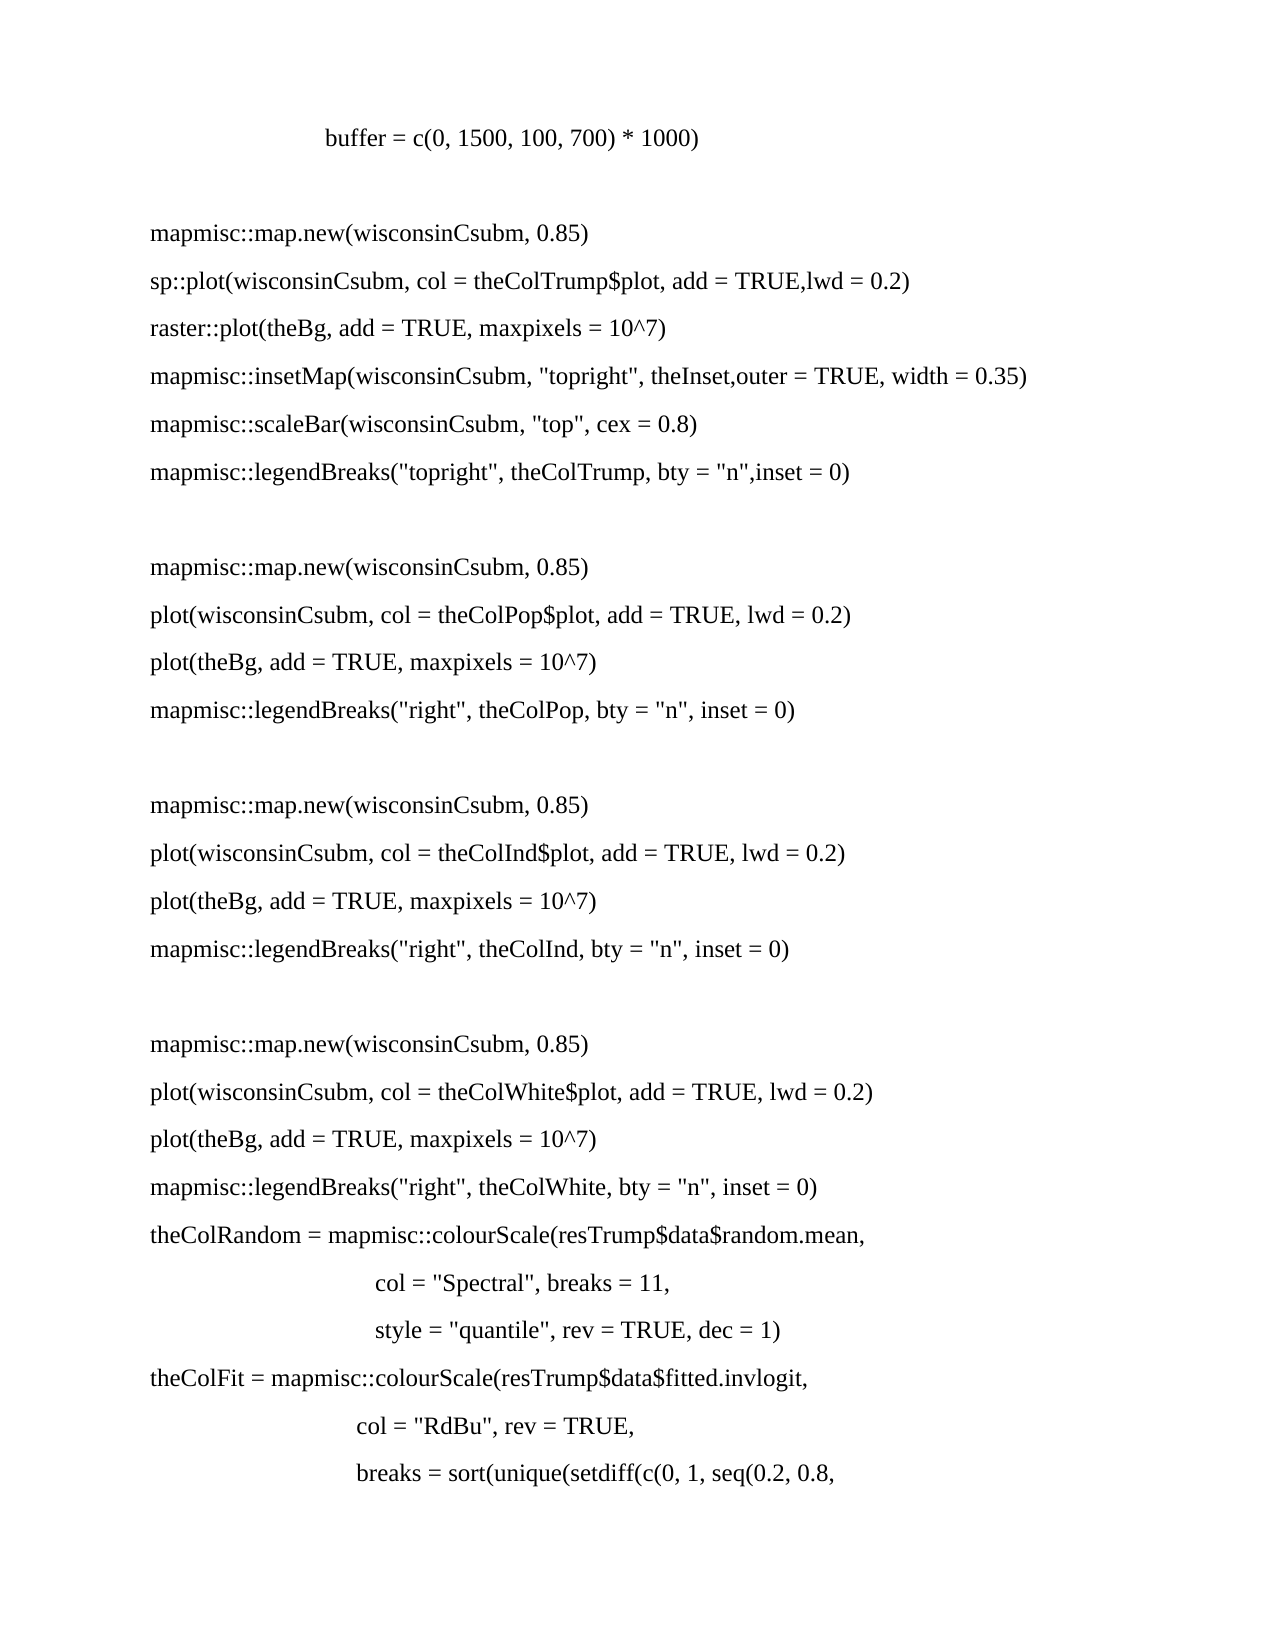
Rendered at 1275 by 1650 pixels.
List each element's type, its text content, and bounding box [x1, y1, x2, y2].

text theColFit = mapmisc::colourScale(resTrump$data$fitted.invlogit, [150, 1363, 1125, 1392]
text plot(theBg, add = TRUE, maxpixels = 10^7) [150, 886, 1125, 915]
text col = "RdBu", rev = TRUE, [150, 1411, 1125, 1439]
text mapmisc::legendBreaks("right", theColPop, bty = "n", inset = 0) [150, 695, 1125, 724]
text plot(theBg, add = TRUE, maxpixels = 10^7) [150, 1124, 1125, 1153]
text mapmisc::scaleBar(wisconsinCsubm, "top", cex = 0.8) [150, 409, 1125, 438]
text buffer = c(0, 1500, 100, 700) * 1000) [150, 123, 1125, 151]
text mapmisc::legendBreaks("right", theColWhite, bty = "n", inset = 0) [150, 1172, 1125, 1201]
text mapmisc::insetMap(wisconsinCsubm, "topright", theInset,outer = TRUE, width = 0.35) [150, 361, 1125, 390]
text raster::plot(theBg, add = TRUE, maxpixels = 10^7) [150, 313, 1125, 342]
text plot(theBg, add = TRUE, maxpixels = 10^7) [150, 647, 1125, 676]
text mapmisc::legendBreaks("topright", theColTrump, bty = "n",inset = 0) [150, 457, 1125, 485]
text mapmisc::map.new(wisconsinCsubm, 0.85) [150, 552, 1125, 581]
text plot(wisconsinCsubm, col = theColInd$plot, add = TRUE, lwd = 0.2) [150, 838, 1125, 867]
text breaks = sort(unique(setdiff(c(0, 1, seq(0.2, 0.8, [150, 1458, 1125, 1487]
text mapmisc::map.new(wisconsinCsubm, 0.85) [150, 218, 1125, 247]
text plot(wisconsinCsubm, col = theColWhite$plot, add = TRUE, lwd = 0.2) [150, 1077, 1125, 1106]
text mapmisc::legendBreaks("right", theColInd, bty = "n", inset = 0) [150, 934, 1125, 962]
text plot(wisconsinCsubm, col = theColPop$plot, add = TRUE, lwd = 0.2) [150, 600, 1125, 628]
text style = "quantile", rev = TRUE, dec = 1) [150, 1315, 1125, 1344]
text theColRandom = mapmisc::colourScale(resTrump$data$random.mean, [150, 1220, 1125, 1249]
text mapmisc::map.new(wisconsinCsubm, 0.85) [150, 1029, 1125, 1058]
text mapmisc::map.new(wisconsinCsubm, 0.85) [150, 791, 1125, 819]
text sp::plot(wisconsinCsubm, col = theColTrump$plot, add = TRUE,lwd = 0.2) [150, 266, 1125, 294]
text col = "Spectral", breaks = 11, [150, 1268, 1125, 1296]
